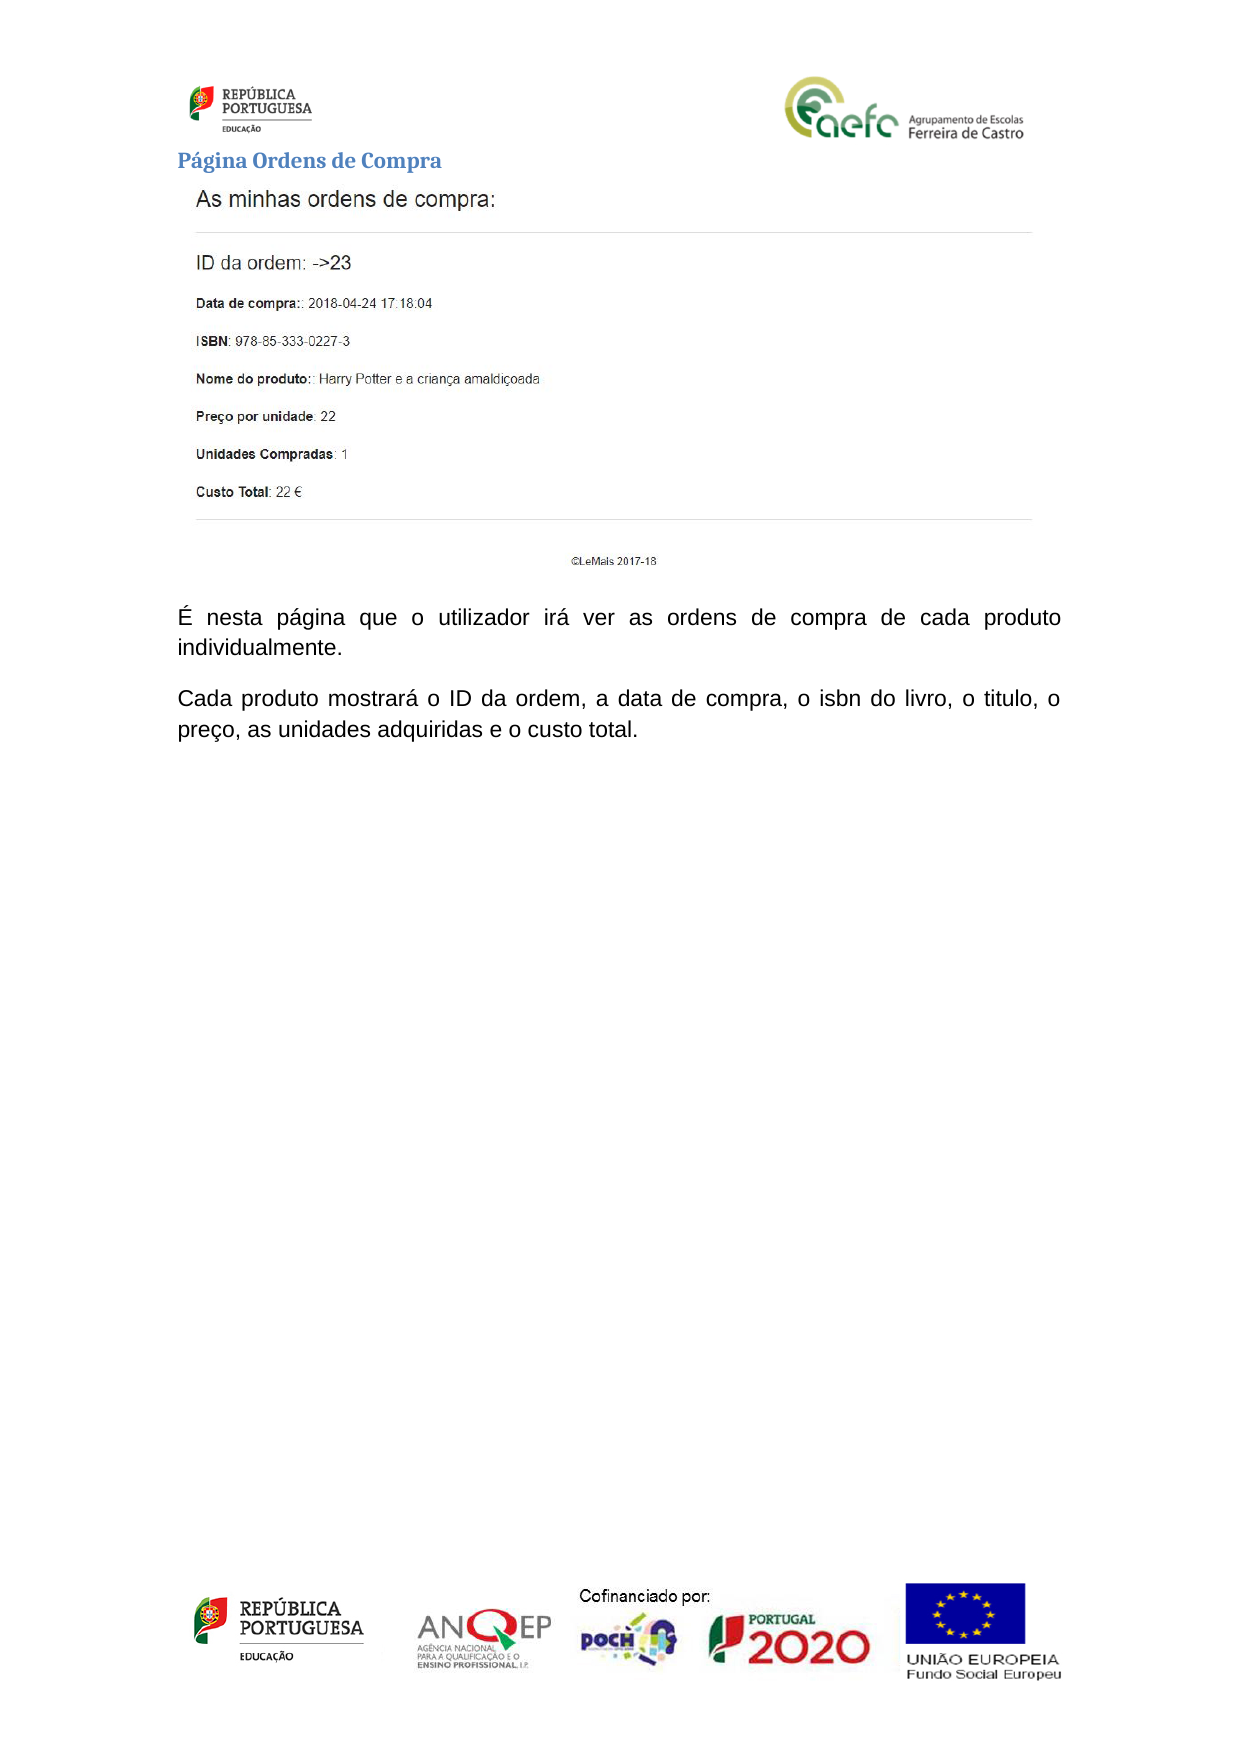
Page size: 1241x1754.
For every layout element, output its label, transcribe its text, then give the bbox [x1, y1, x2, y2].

text É nesta página que o utilizador irá ver as ordens de compra de cada produto individualmente. [177, 604, 1063, 661]
subtitle Página Ordens de Compra [177, 148, 1063, 174]
picture [177, 73, 1063, 147]
picture [177, 177, 1063, 580]
picture [177, 1579, 1063, 1681]
text Cada produto mostrará o ID da ordem, a data de compra, o isbn do livro, o titulo, o preço, as unidades adquiridas e o custo total. [177, 685, 1063, 742]
